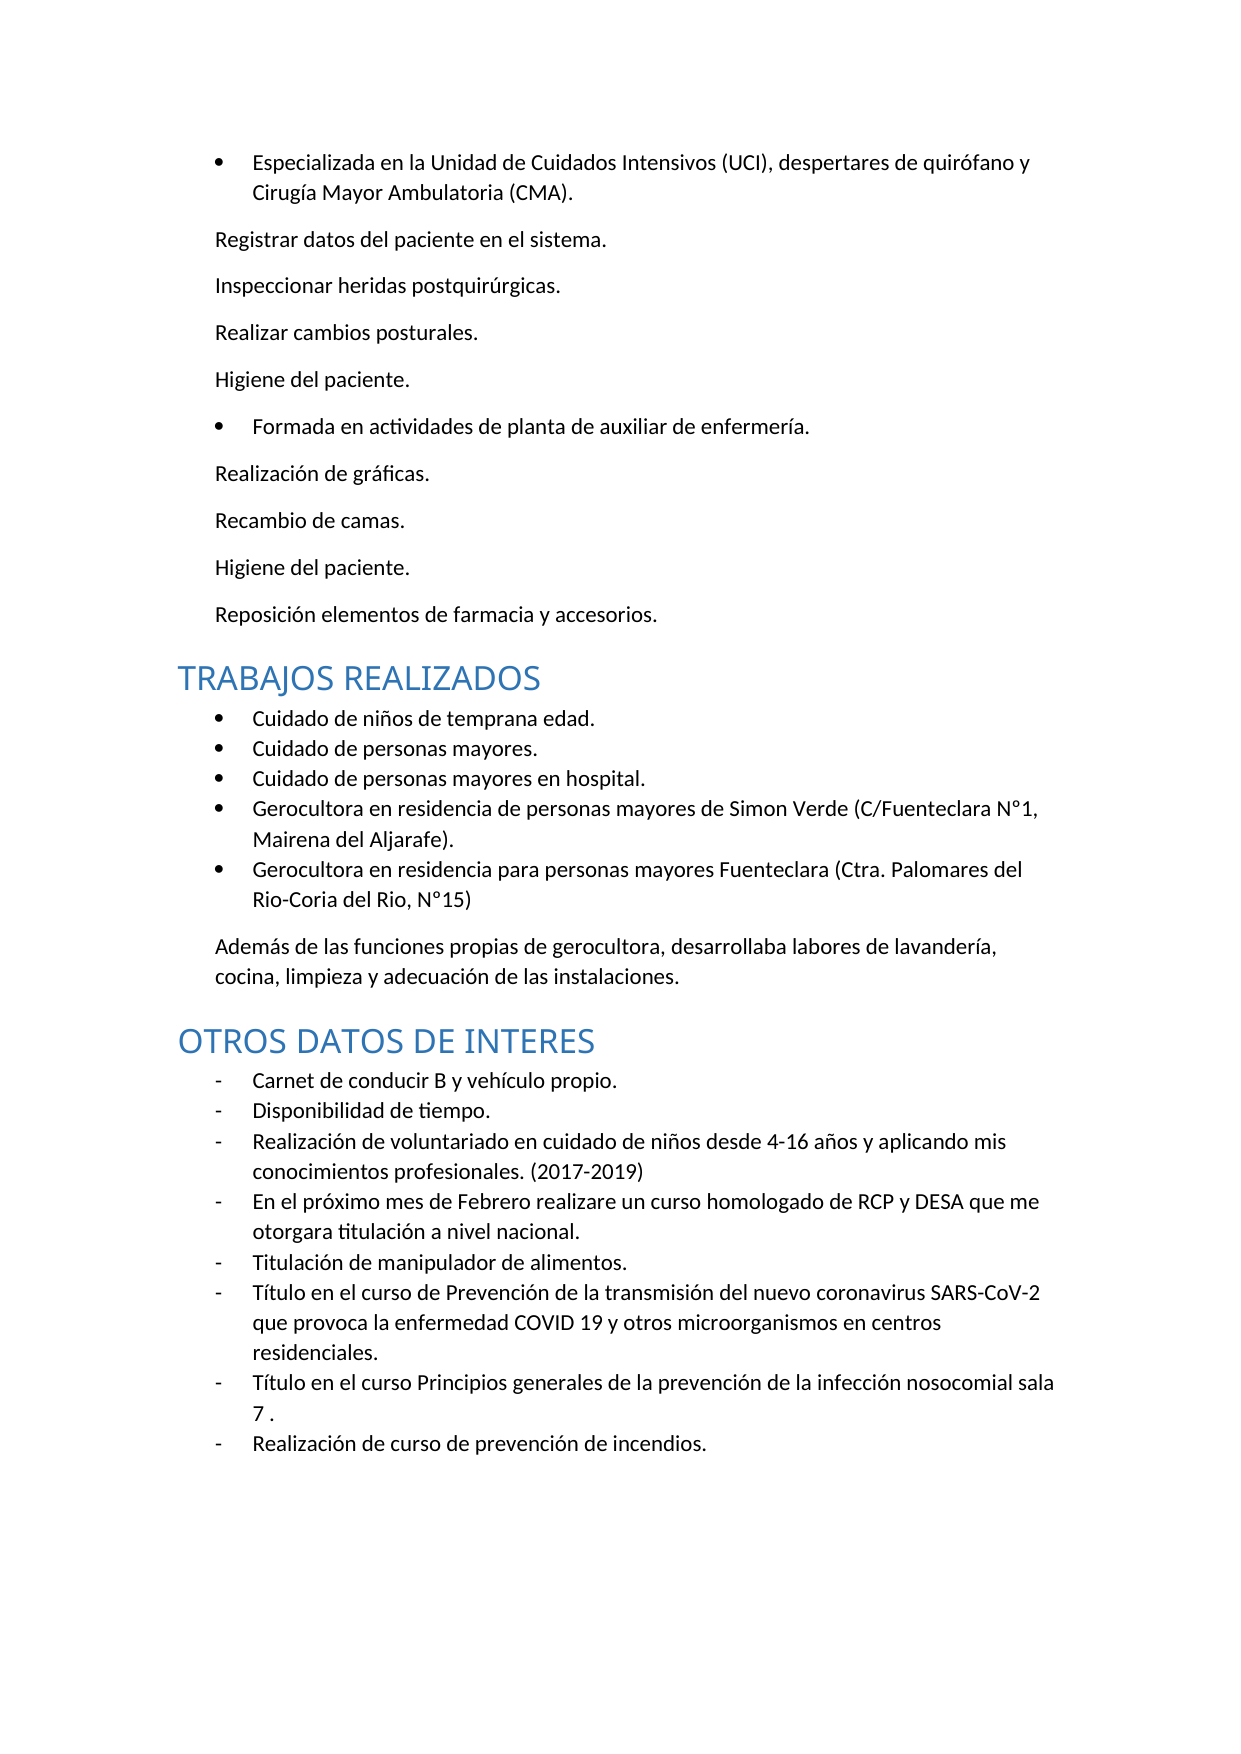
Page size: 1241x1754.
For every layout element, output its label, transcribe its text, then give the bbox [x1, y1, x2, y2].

list Titulación de manipulador de alimentos. [215, 1248, 1063, 1276]
list Realización de curso de prevención de incendios. [215, 1429, 1063, 1457]
list Formada en actividades de planta de auxiliar de enfermería. [215, 412, 1063, 440]
list Cuidado de personas mayores en hospital. [215, 764, 1063, 792]
list En el próximo mes de Febrero realizare un curso homologado de RCP y DESA que me otorgara titulación a nivel nacional. [215, 1187, 1063, 1245]
text Reposición elementos de farmacia y accesorios. [215, 600, 1063, 628]
subtitle OTROS DATOS DE INTERES [177, 1017, 1063, 1063]
text Realizar cambios posturales. [215, 318, 1063, 346]
text Higiene del paciente. [215, 553, 1063, 581]
text Registrar datos del paciente en el sistema. [215, 225, 1063, 253]
list Cuidado de niños de temprana edad. [215, 704, 1063, 732]
list Realización de voluntariado en cuidado de niños desde 4-16 años y aplicando mis conocimientos profesionales. (2017-2019) [215, 1127, 1063, 1185]
list Título en el curso de Prevención de la transmisión del nuevo coronavirus SARS-CoV-2 que provoca la enfermedad COVID 19 y otros microorganismos en centros residenciales. [215, 1278, 1063, 1366]
subtitle TRABAJOS REALIZADOS [177, 655, 1063, 700]
list Gerocultora en residencia de personas mayores de Simon Verde (C/Fuenteclara Nº1, Mairena del Aljarafe). [215, 794, 1063, 853]
list Especializada en la Unidad de Cuidados Intensivos (UCI), despertares de quirófano y Cirugía Mayor Ambulatoria (CMA). [215, 148, 1063, 206]
text Además de las funciones propias de gerocultora, desarrollaba labores de lavandería, cocina, limpieza y adecuación de las instalaciones. [215, 932, 1063, 990]
text Recambio de camas. [215, 506, 1063, 534]
list Carnet de conducir B y vehículo propio. [215, 1066, 1063, 1094]
text Inspeccionar heridas postquirúrgicas. [215, 272, 1063, 299]
list Cuidado de personas mayores. [215, 734, 1063, 762]
list Disponibilidad de tiempo. [215, 1097, 1063, 1124]
list Gerocultora en residencia para personas mayores Fuenteclara (Ctra. Palomares del Rio-Coria del Rio, Nº15) [215, 855, 1063, 913]
text Realización de gráficas. [215, 459, 1063, 487]
list Título en el curso Principios generales de la prevención de la infección nosocomial sala 7 . [215, 1368, 1063, 1427]
text Higiene del paciente. [215, 365, 1063, 393]
